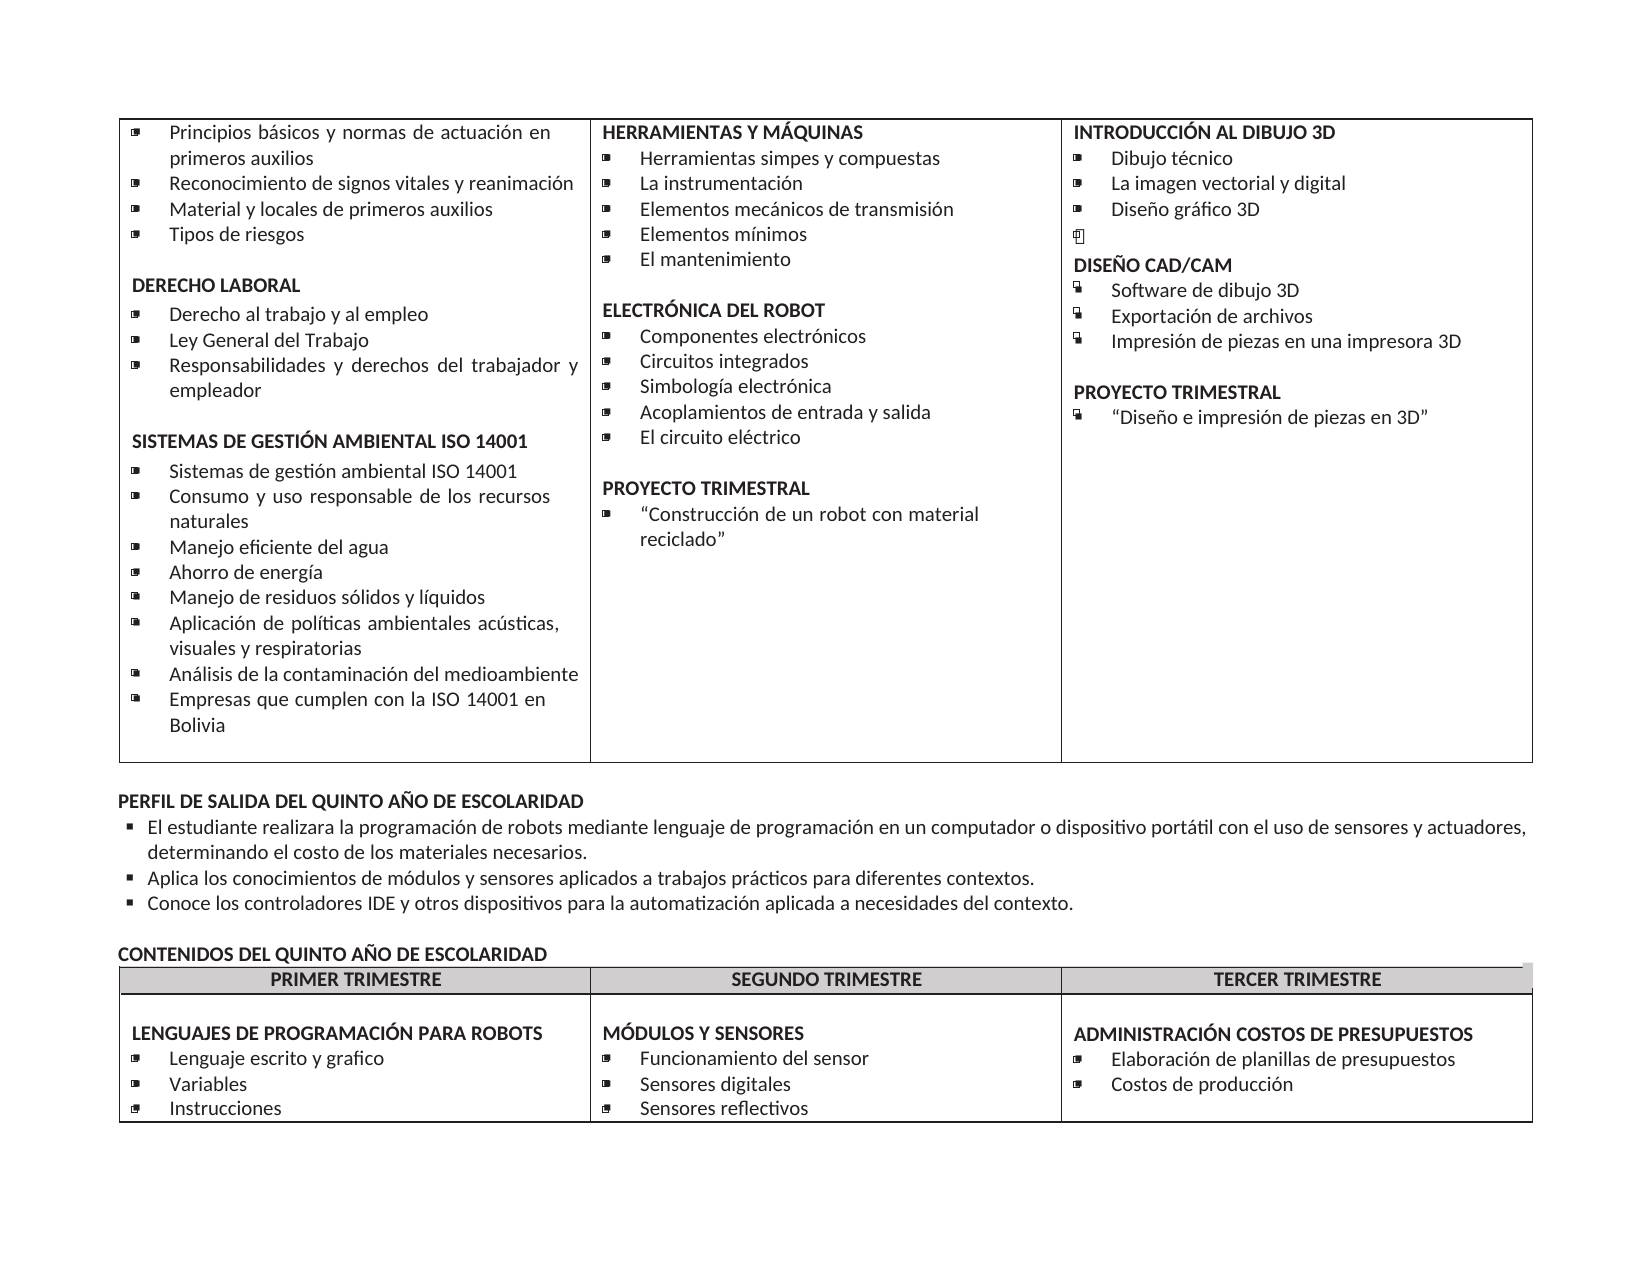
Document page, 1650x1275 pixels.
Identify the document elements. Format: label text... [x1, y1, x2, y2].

table_header Principios básicos y normas de actuación en primeros auxilios Reconocimiento de signos vitales y reanimación Material y locales de primeros auxilios Tipos de riesgos DERECHO LABORAL Derecho al trabajo y al empleo Ley General del Trabajo Responsabilidades y derechos del trabajador y empleador SISTEMAS DE GESTIÓN AMBIENTAL ISO 14001 Sistemas de gestión ambiental ISO 14001 Consumo y uso responsable de los recursos naturales Manejo eficiente del agua Ahorro de energía Manejo de residuos sólidos y líquidos Aplicación de políticas ambientales acústicas, visuales y respiratorias Análisis de la contaminación del medioambiente Empresas que cumplen con la ISO 14001 en Bolivia [120, 120, 590, 762]
table_header [1521, 968, 1532, 993]
list Aplica los conocimientos de módulos y sensores aplicados a trabajos prácticos para diferentes contextos. [125, 865, 1562, 890]
text PERFIL DE SALIDA DEL QUINTO AÑO DE ESCOLARIDAD [118, 788, 1562, 814]
table_header SEGUNDO TRIMESTRE [591, 968, 1061, 993]
list El estudiante realizara la programación de robots mediante lenguaje de programación en un computador o dispositivo portátil con el uso de sensores y actuadores, determinando el costo de los materiales necesarios. [125, 814, 1532, 865]
table_cell ADMINISTRACIÓN COSTOS DE PRESUPUESTOS Elaboración de planillas de presupuestos Costos de producción [1062, 995, 1532, 1121]
table_cell MÓDULOS Y SENSORES Funcionamiento del sensor Sensores digitales Sensores reflectivos [591, 995, 1061, 1121]
list Conoce los controladores IDE y otros dispositivos para la automatización aplicada a necesidades del contexto. [125, 890, 1562, 915]
table_header HERRAMIENTAS Y MÁQUINAS Herramientas simpes y compuestas La instrumentación Elementos mecánicos de transmisión Elementos mínimos El mantenimiento ELECTRÓNICA DEL ROBOT Componentes electrónicos Circuitos integrados Simbología electrónica Acoplamientos de entrada y salida El circuito eléctrico PROYECTO TRIMESTRAL “Construcción de un robot con material reciclado” [591, 120, 1061, 762]
table_header TERCER TRIMESTRE [1062, 968, 1521, 993]
table_header INTRODUCCIÓN AL DIBUJO 3D Dibujo técnico La imagen vectorial y digital Diseño gráfico 3D  DISEÑO CAD/CAM Software de dibujo 3D Exportación de archivos Impresión de piezas en una impresora 3D PROYECTO TRIMESTRAL “Diseño e impresión de piezas en 3D” [1062, 120, 1532, 762]
table_cell LENGUAJES DE PROGRAMACIÓN PARA ROBOTS Lenguaje escrito y grafico Variables Instrucciones [120, 994, 590, 1121]
table_header PRIMER TRIMESTRE [120, 968, 590, 993]
text CONTENIDOS DEL QUINTO AÑO DE ESCOLARIDAD [118, 941, 1562, 966]
